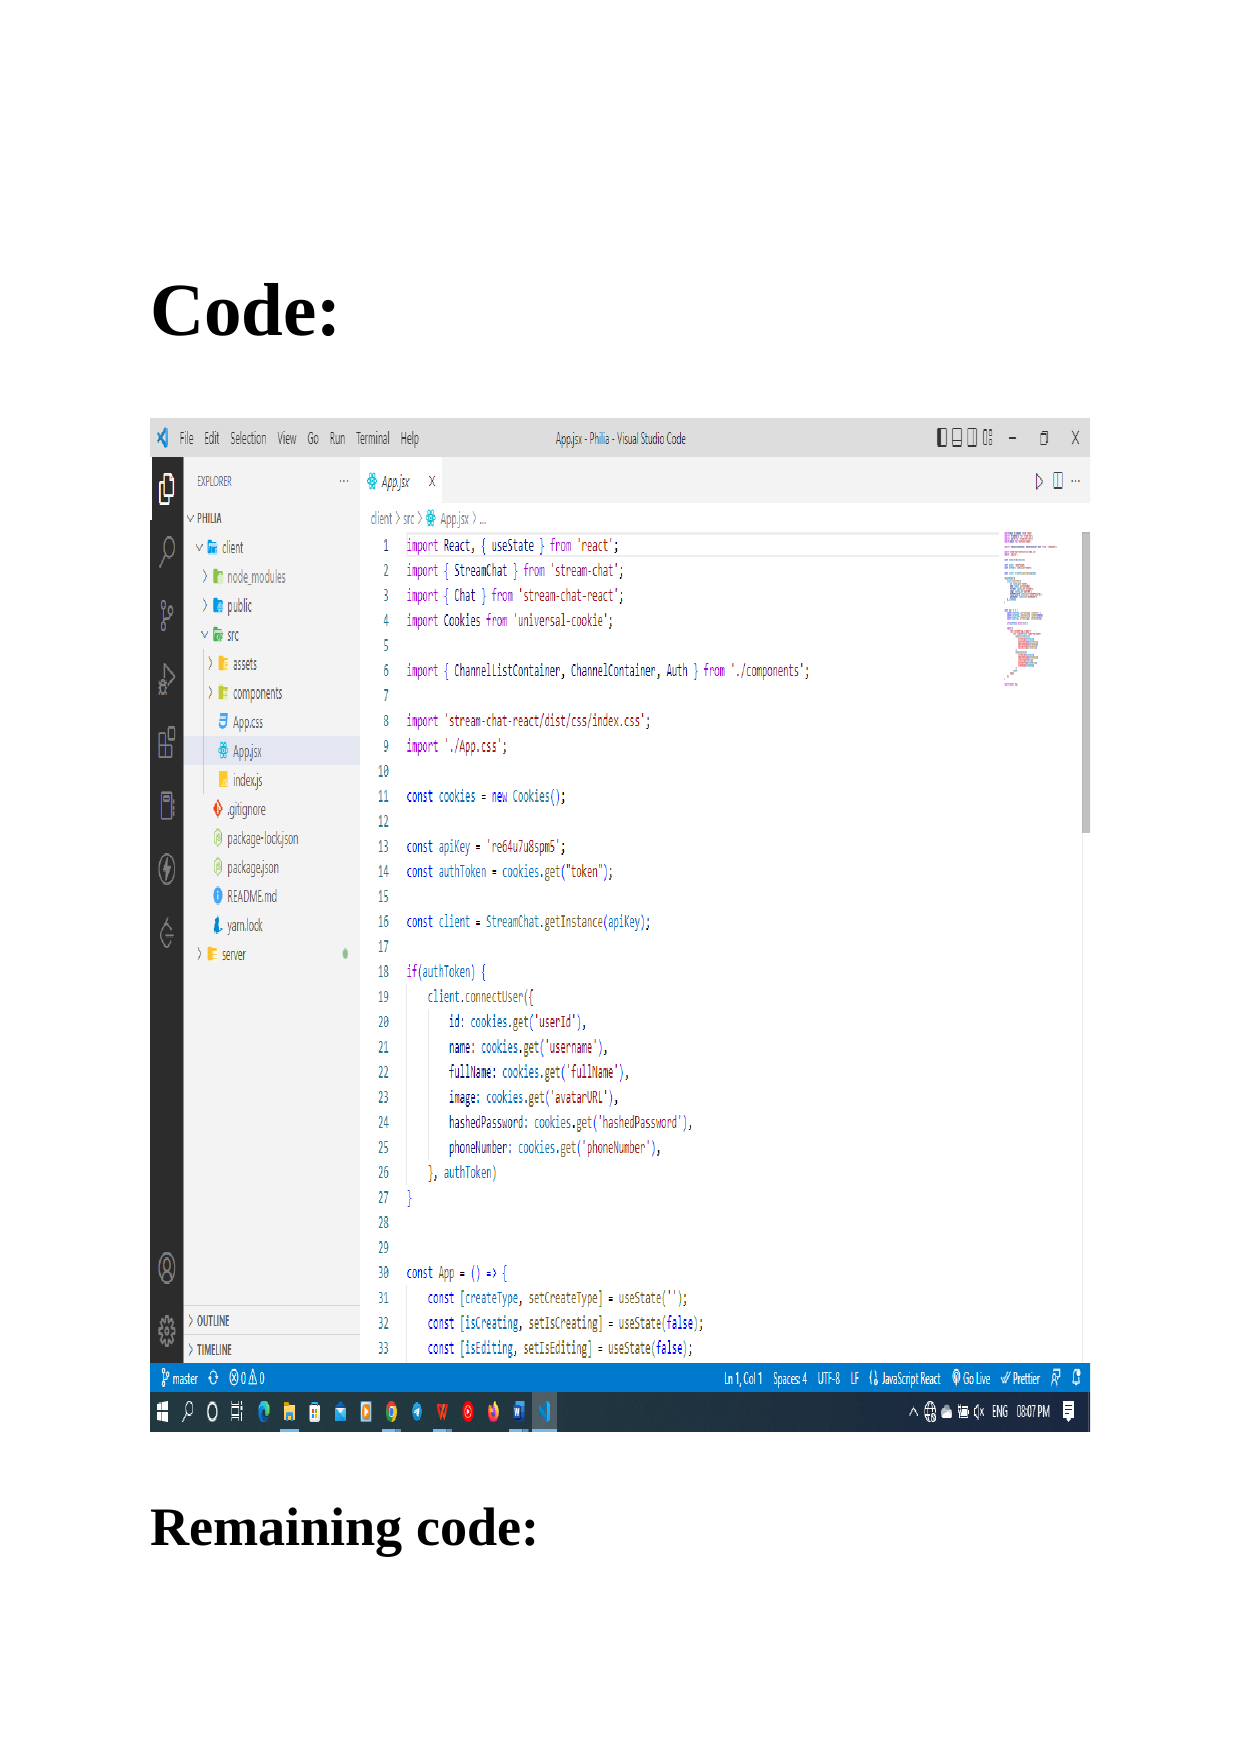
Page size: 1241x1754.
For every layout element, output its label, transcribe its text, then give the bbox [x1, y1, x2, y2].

text Code: [150, 265, 1090, 351]
text Remaining code: [150, 1494, 1090, 1557]
picture [150, 418, 1091, 1432]
